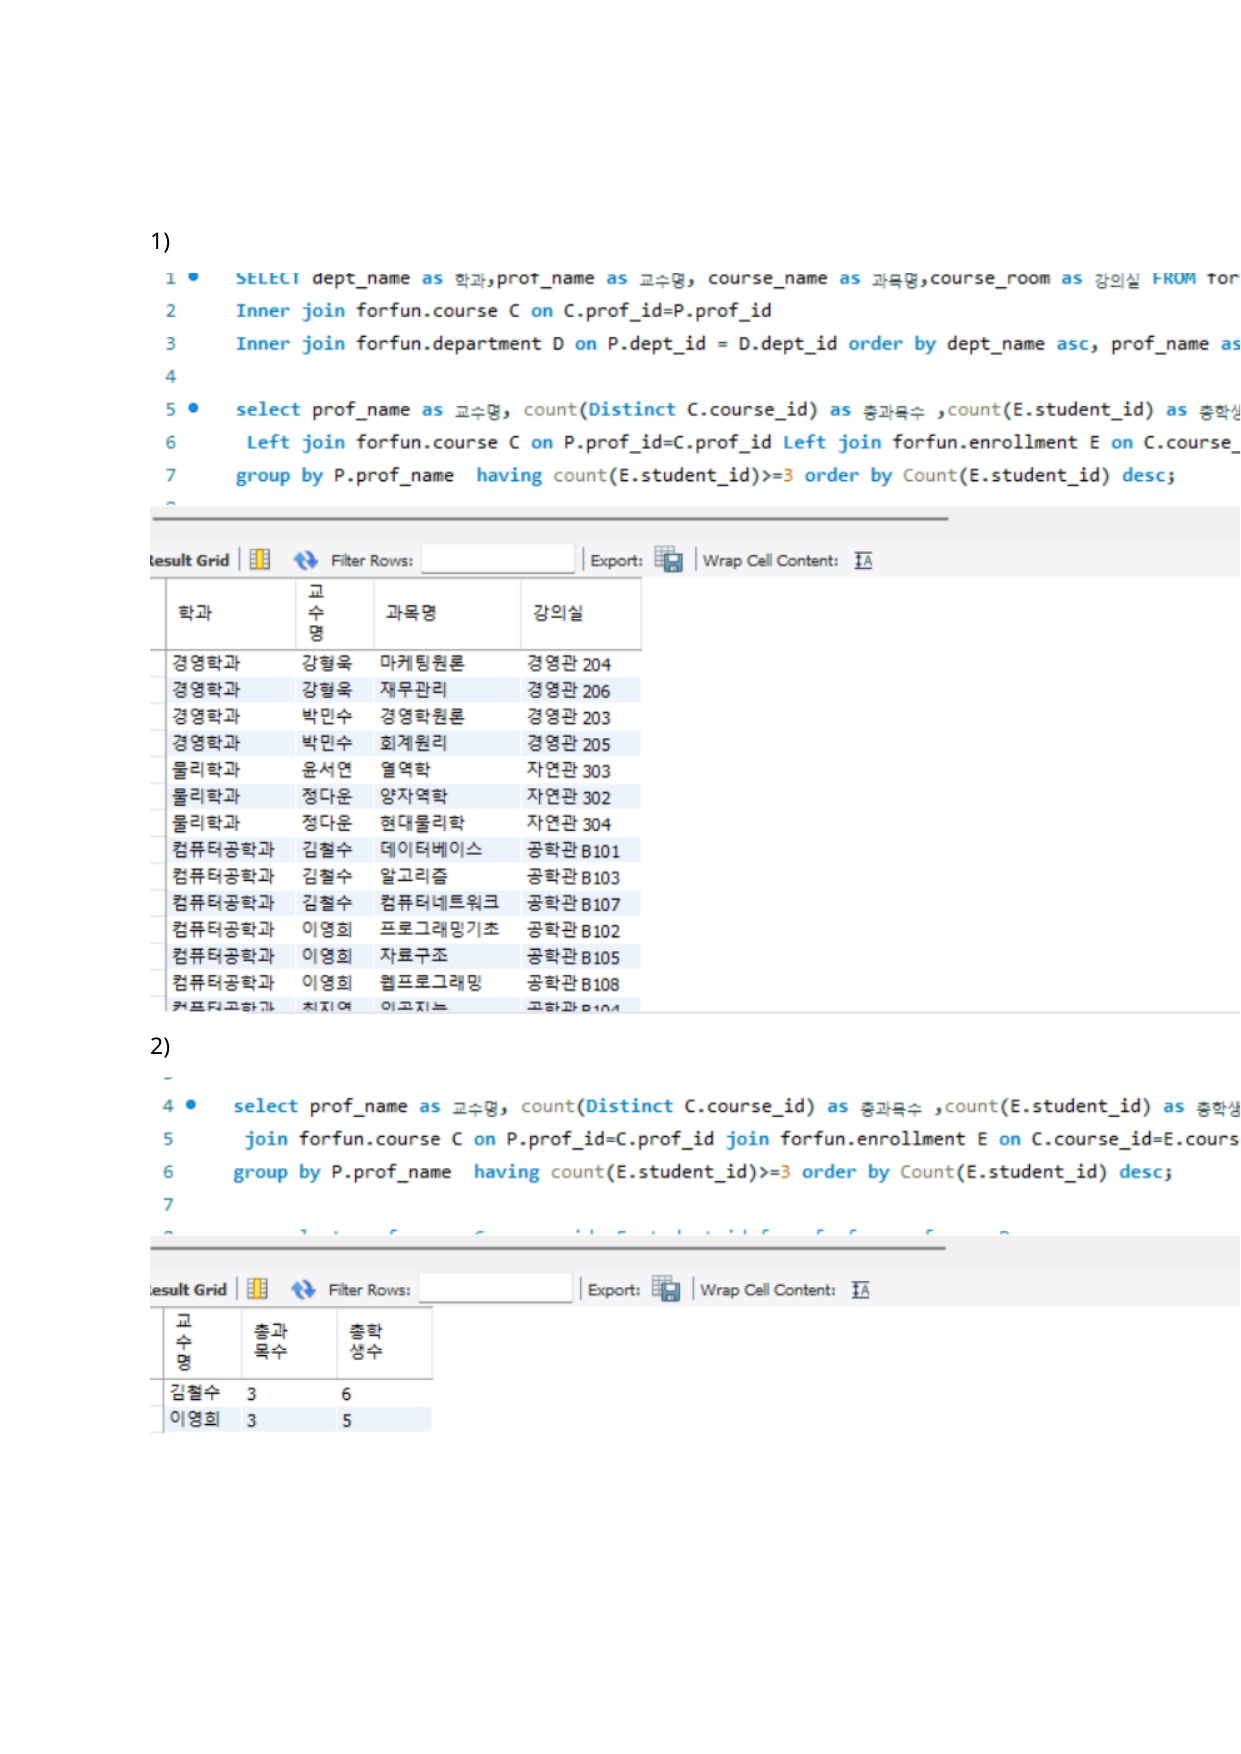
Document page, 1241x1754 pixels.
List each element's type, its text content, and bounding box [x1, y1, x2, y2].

text 2) [150, 1030, 1090, 1061]
picture [150, 273, 1241, 1014]
text 1) [150, 225, 1090, 256]
picture [150, 1077, 1241, 1543]
